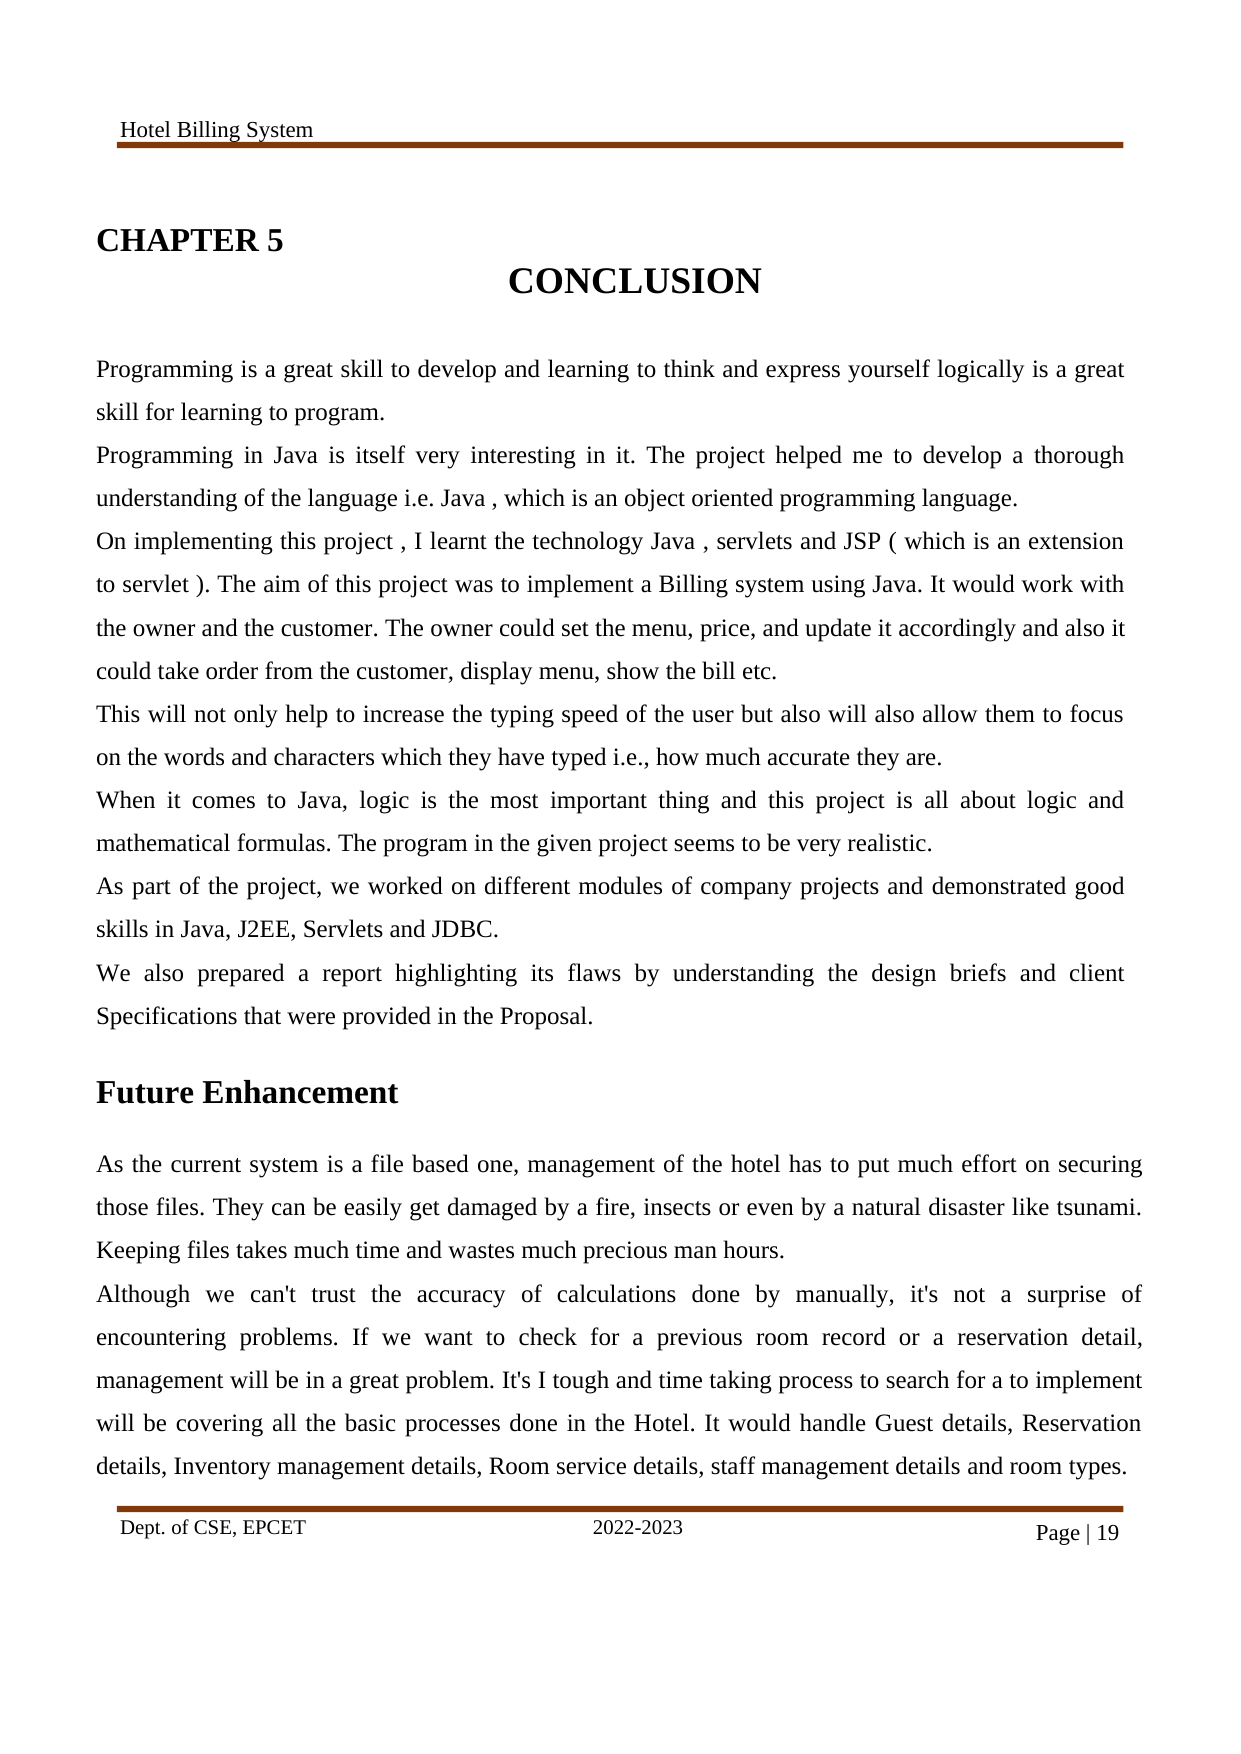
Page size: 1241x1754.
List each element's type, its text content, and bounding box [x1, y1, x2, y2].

text Programming is a great skill to develop and learning to think and express yourself logically is a great skill for learning to program. [96, 354, 1126, 426]
text CONCLUSION [96, 258, 1173, 301]
subtitle CHAPTER 5 [96, 220, 1173, 258]
text As the current system is a file based one, management of the hotel has to put much effort on securing those files. They can be easily get damaged by a fire, insects or even by a natural disaster like tsunami. Keeping files takes much time and wastes much precious man hours. [96, 1149, 1144, 1264]
text On implementing this project , I learnt the technology Java , servlets and JSP ( which is an extension to servlet ). The aim of this project was to implement a Billing system using Java. It would work with the owner and the customer. The owner could set the menu, price, and update it accordingly and also it could take order from the customer, display menu, show the bill etc. [96, 526, 1126, 684]
text When it comes to Java, logic is the most important thing and this project is all about logic and mathematical formulas. The program in the given project seems to be very realistic. [96, 785, 1126, 857]
text We also prepared a report highlighting its flaws by understanding the design briefs and client Specifications that were provided in the Proposal. [96, 958, 1126, 1029]
text This will not only help to increase the typing speed of the user but also will also allow them to focus on the words and characters which they have typed i.e., how much accurate they are. [96, 699, 1126, 771]
text Although we can't trust the accuracy of calculations done by manually, it's not a surprise of encountering problems. If we want to check for a previous room record or a reservation detail, management will be in a great problem. It's I tough and time taking process to search for a to implement will be covering all the basic processes done in the Hotel. It would handle Guest details, Reservation details, Inventory management details, Room service details, staff management details and room types. [96, 1279, 1144, 1480]
text Programming in Java is itself very interesting in it. The project helped me to develop a thorough understanding of the language i.e. Java , which is an object oriented programming language. [96, 440, 1126, 512]
text As part of the project, we worked on different modules of company projects and demonstrated good skills in Java, J2EE, Servlets and JDBC. [96, 871, 1126, 943]
text Future Enhancement [96, 1073, 1173, 1111]
